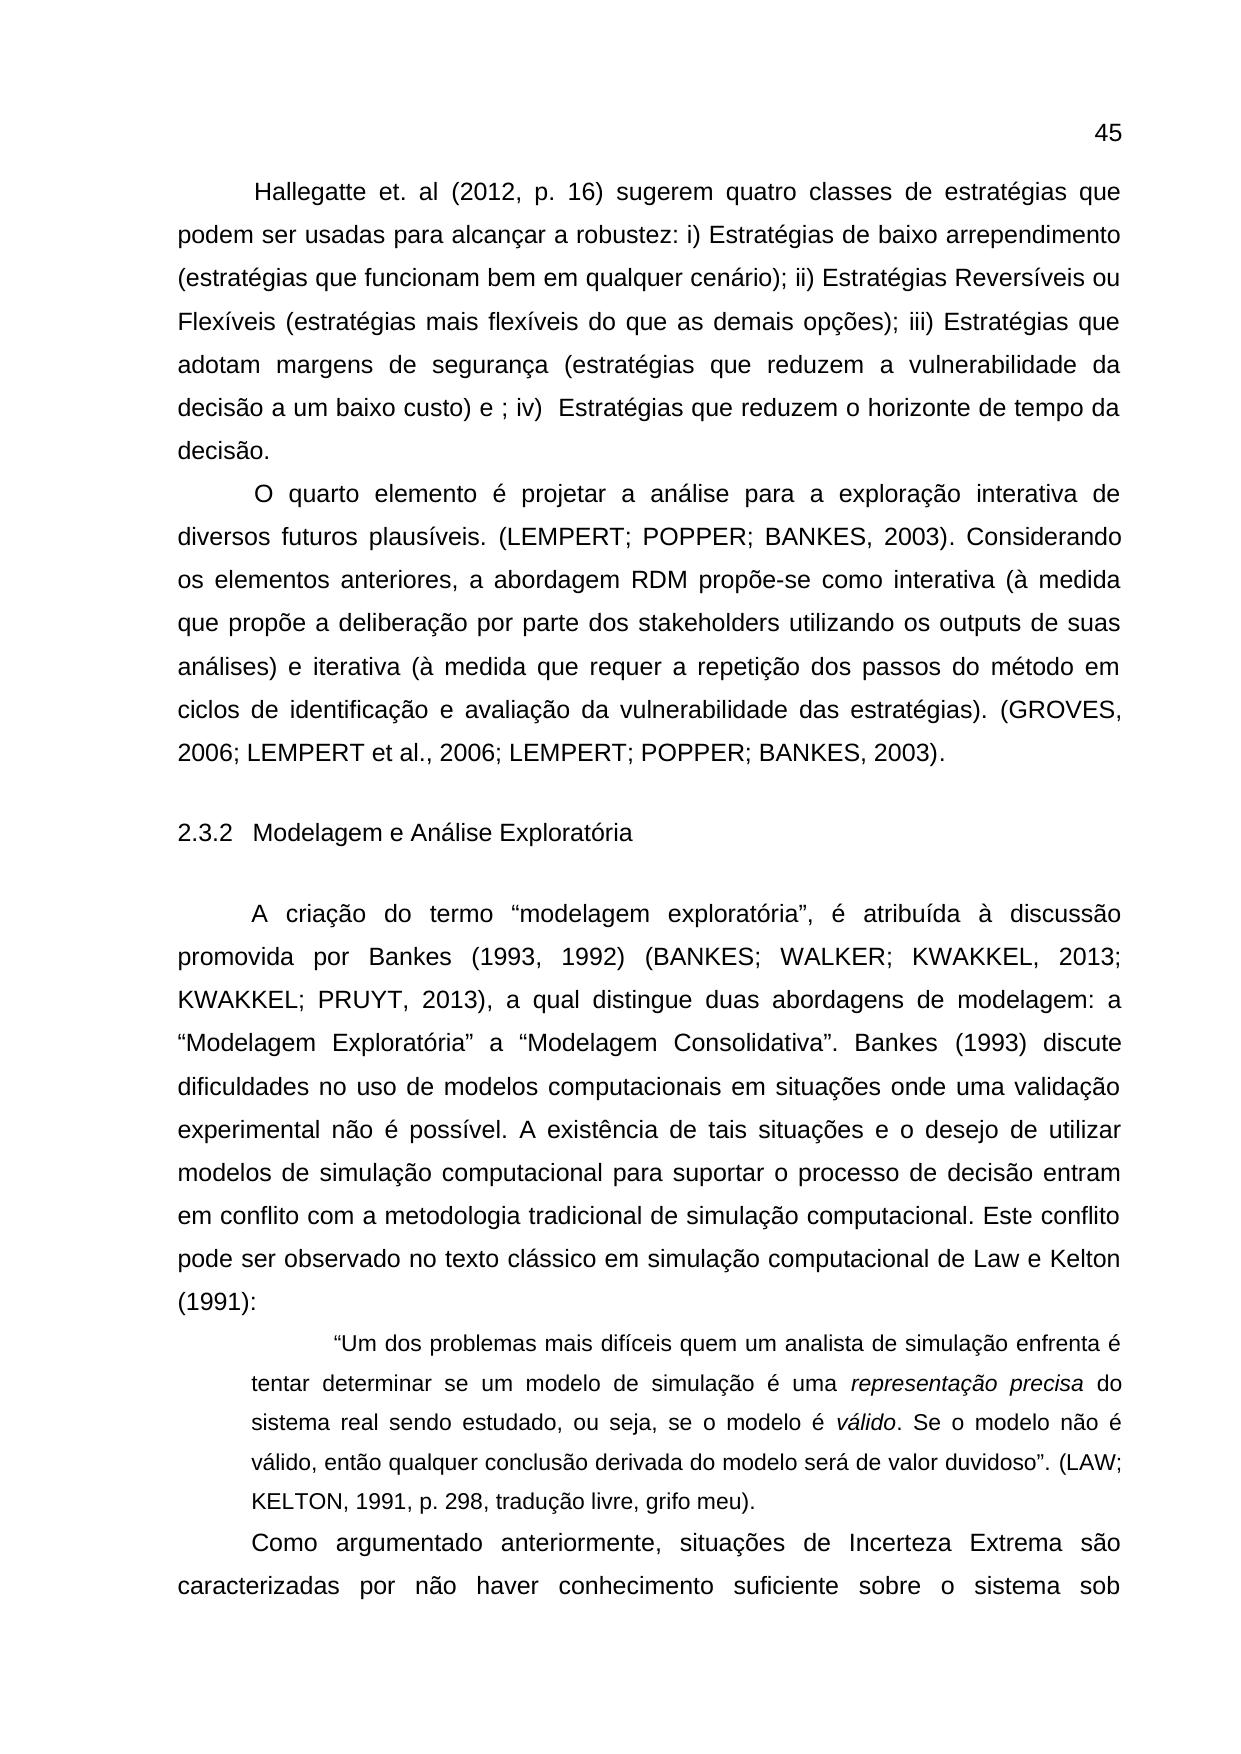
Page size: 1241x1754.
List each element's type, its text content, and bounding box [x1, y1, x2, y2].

subtitle Modelagem e Análise Exploratória [177, 818, 1122, 847]
text O quarto elemento é projetar a análise para a exploração interativa de diversos futuros plausíveis. (LEMPERT; POPPER; BANKES, 2003). Considerando os elementos anteriores, a abordagem RDM propõe-se como interativa (à medida que propõe a deliberação por parte dos stakeholders utilizando os outputs de suas análises) e iterativa (à medida que requer a repetição dos passos do método em ciclos de identificação e avaliação da vulnerabilidade das estratégias). (GROVES, 2006; LEMPERT et al., 2006; LEMPERT; POPPER; BANKES, 2003). [177, 479, 1122, 767]
text “Um dos problemas mais difíceis quem um analista de simulação enfrenta é tentar determinar se um modelo de simulação é uma representação precisa do sistema real sendo estudado, ou seja, se o modelo é válido. Se o modelo não é válido, então qualquer conclusão derivada do modelo será de valor duvidoso”. (LAW; KELTON, 1991, p. 298, tradução livre, grifo meu). [251, 1330, 1122, 1514]
text A criação do termo “modelagem exploratória”, é atribuída à discussão promovida por Bankes (1993, 1992) (BANKES; WALKER; KWAKKEL, 2013; KWAKKEL; PRUYT, 2013), a qual distingue duas abordagens de modelagem: a “Modelagem Exploratória” a “Modelagem Consolidativa”. Bankes (1993) discute dificuldades no uso de modelos computacionais em situações onde uma validação experimental não é possível. A existência de tais situações e o desejo de utilizar modelos de simulação computacional para suportar o processo de decisão entram em conflito com a metodologia tradicional de simulação computacional. Este conflito pode ser observado no texto clássico em simulação computacional de Law e Kelton (1991): [177, 899, 1122, 1316]
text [177, 1528, 1122, 1599]
text Hallegatte et. al (2012, p. 16) sugerem quatro classes de estratégias que podem ser usadas para alcançar a robustez: i) Estratégias de baixo arrependimento (estratégias que funcionam bem em qualquer cenário); ii) Estratégias Reversíveis ou Flexíveis (estratégias mais flexíveis do que as demais opções); iii) Estratégias que adotam margens de segurança (estratégias que reduzem a vulnerabilidade da decisão a um baixo custo) e ; iv) Estratégias que reduzem o horizonte de tempo da decisão. [177, 177, 1122, 465]
